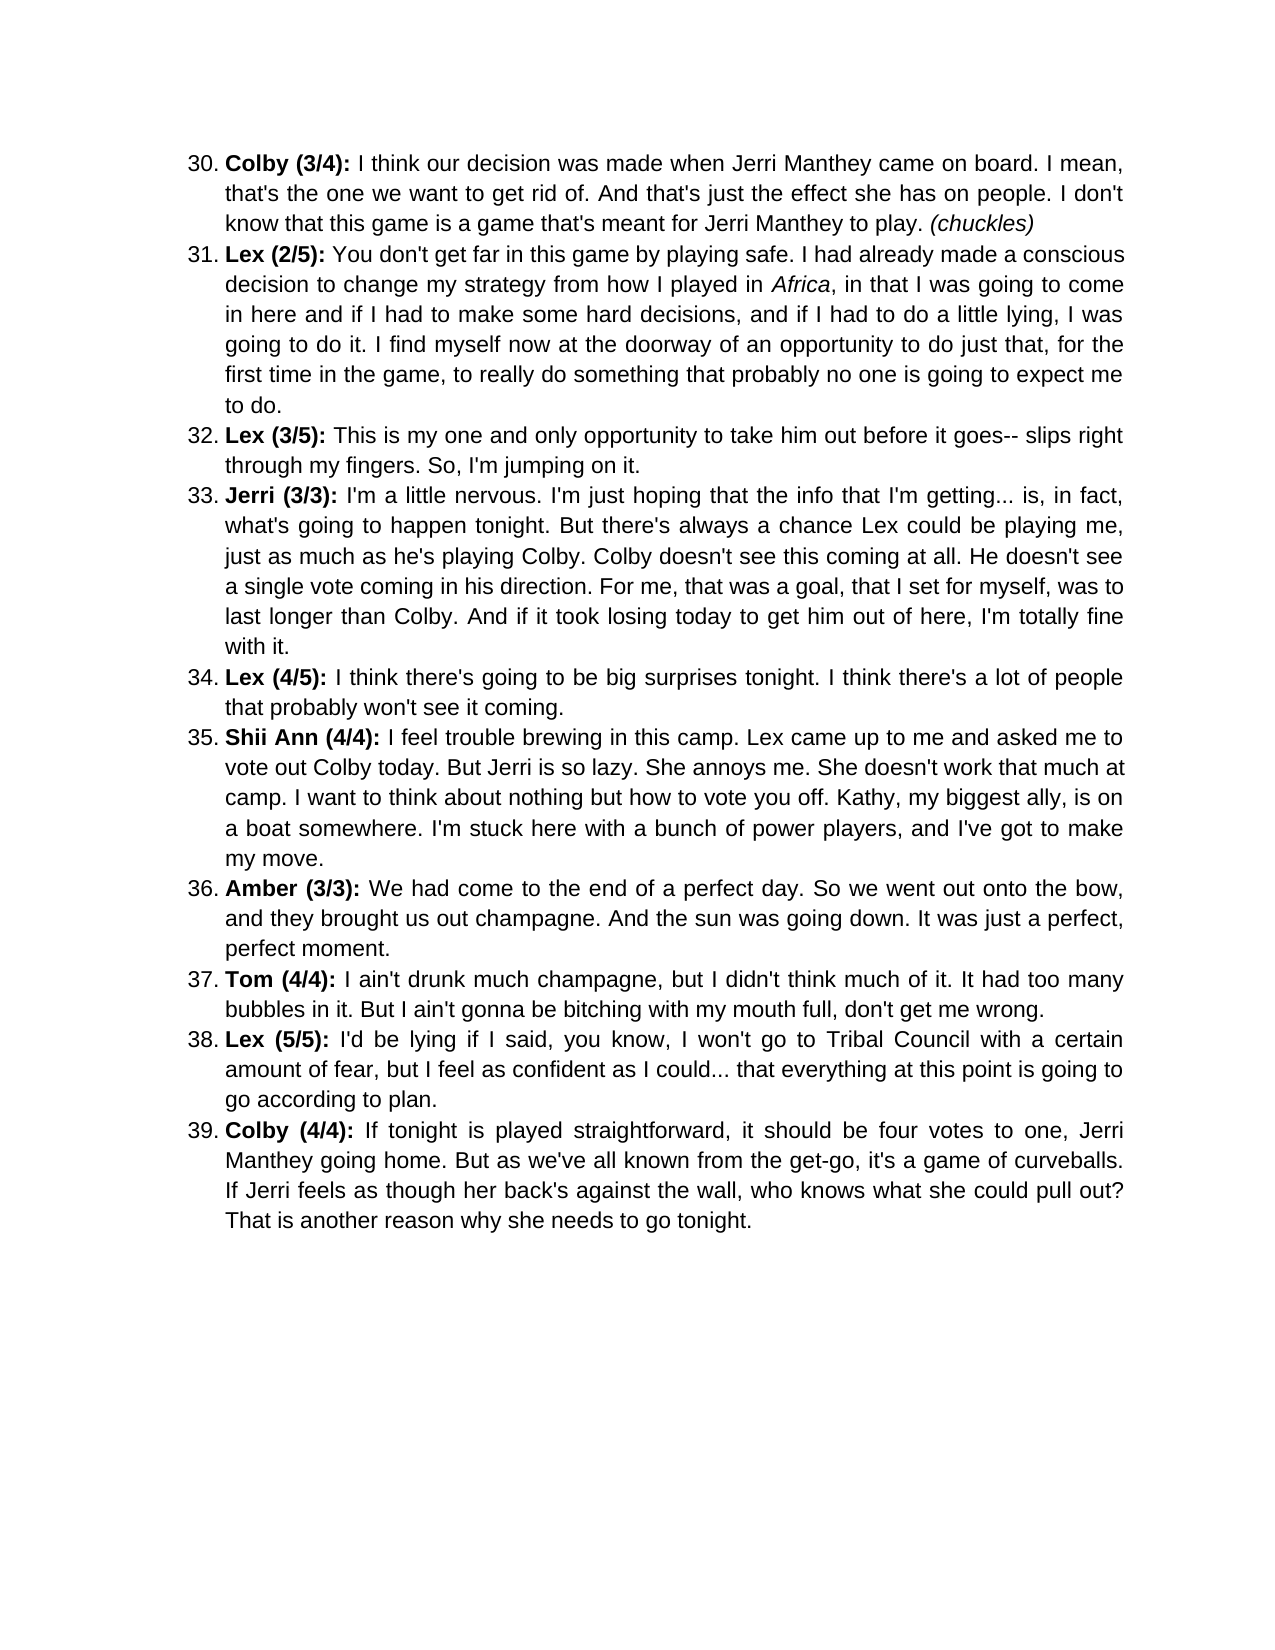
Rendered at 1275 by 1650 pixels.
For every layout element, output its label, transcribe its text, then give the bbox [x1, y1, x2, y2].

list Lex (2/5): You don't get far in this game by playing safe. I had already made a conscious decision to change my strategy from how I played in Africa, in that I was going to come in here and if I had to make some hard decisions, and if I had to do a little lying, I was going to do it. I find myself now at the doorway of an opportunity to do just that, for the first time in the game, to really do something that probably no one is going to expect me to do. [187, 241, 1125, 418]
list Colby (4/4): If tonight is played straightforward, it should be four votes to one, Jerri Manthey going home. But as we've all known from the get-go, it's a game of curveballs. If Jerri feels as though her back's against the wall, who knows what she could pull out? That is another reason why she needs to go tonight. [187, 1117, 1125, 1234]
list Lex (4/5): I think there's going to be big surprises tonight. I think there's a lot of people that probably won't see it coming. [187, 663, 1125, 720]
list Lex (3/5): This is my one and only opportunity to take him out before it goes-- slips right through my fingers. So, I'm jumping on it. [187, 422, 1125, 478]
list Amber (3/3): We had come to the end of a perfect day. So we went out onto the bow, and they brought us out champagne. And the sun was going down. It was just a perfect, perfect moment. [187, 875, 1125, 962]
list Lex (5/5): I'd be lying if I said, you know, I won't go to Tribal Council with a certain amount of fear, but I feel as confident as I could... that everything at this point is going to go according to plan. [187, 1026, 1125, 1113]
list Shii Ann (4/4): I feel trouble brewing in this camp. Lex came up to me and asked me to vote out Colby today. But Jerri is so lazy. She annoys me. She doesn't work that much at camp. I want to think about nothing but how to vote you off. Kathy, my biggest ally, is on a boat somewhere. I'm stuck here with a bunch of power players, and I've got to make my move. [187, 724, 1125, 871]
list Jerri (3/3): I'm a little nervous. I'm just hoping that the info that I'm getting... is, in fact, what's going to happen tonight. But there's always a chance Lex could be playing me, just as much as he's playing Colby. Colby doesn't see this coming at all. He doesn't see a single vote coming in his direction. For me, that was a goal, that I set for myself, was to last longer than Colby. And if it took losing today to get him out of here, I'm totally fine with it. [187, 482, 1125, 660]
list Tom (4/4): I ain't drunk much champagne, but I didn't think much of it. It had too many bubbles in it. But I ain't gonna be bitching with my mouth full, don't get me wrong. [187, 966, 1125, 1022]
list Colby (3/4): I think our decision was made when Jerri Manthey came on board. I mean, that's the one we want to get rid of. And that's just the effect she has on people. I don't know that this game is a game that's meant for Jerri Manthey to play. (chuckles) [187, 150, 1125, 237]
